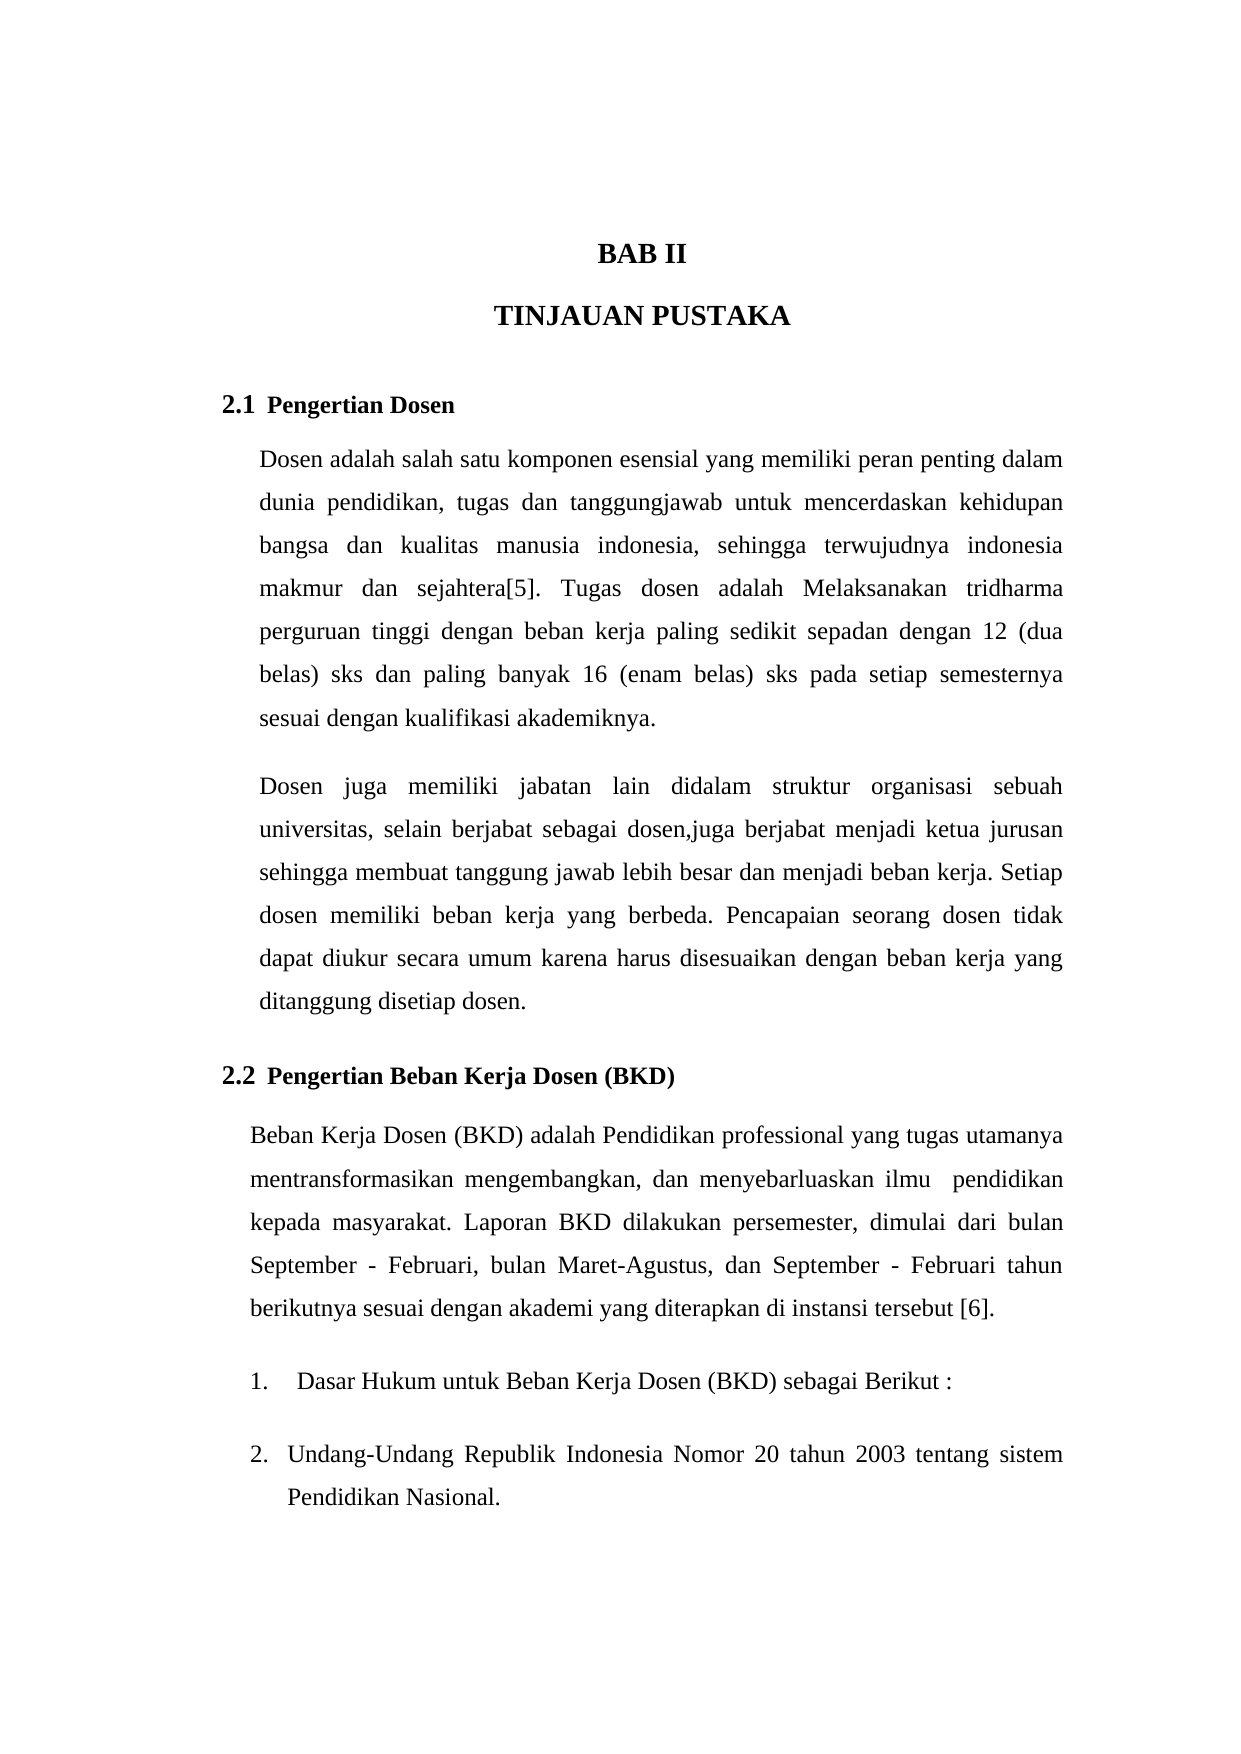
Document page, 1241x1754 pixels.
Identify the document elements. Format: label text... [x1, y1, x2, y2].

subtitle Pengertian Beban Kerja Dosen (BKD) [222, 1059, 1063, 1091]
list Undang-Undang Republik Indonesia Nomor 20 tahun 2003 tentang sistem Pendidikan Nasional. [250, 1439, 1064, 1511]
subtitle TINJAUAN PUSTAKA [222, 298, 1063, 332]
subtitle Pengertian Dosen [222, 388, 1063, 419]
text Beban Kerja Dosen (BKD) adalah Pendidikan professional yang tugas utamanya mentransformasikan mengembangkan, dan menyebarluaskan ilmu pendidikan kepada masyarakat. Laporan BKD dilakukan persemester, dimulai dari bulan September - Februari, bulan Maret-Agustus, dan September - Februari tahun berikutnya sesuai dengan akademi yang diterapkan di instansi tersebut [6]. [250, 1121, 1064, 1322]
list Dasar Hukum untuk Beban Kerja Dosen (BKD) sebagai Berikut : [249, 1366, 1064, 1395]
text Dosen juga memiliki jabatan lain didalam struktur organisasi sebuah universitas, selain berjabat sebagai dosen,juga berjabat menjadi ketua jurusan sehingga membuat tanggung jawab lebih besar dan menjadi beban kerja. Setiap dosen memiliki beban kerja yang berbeda. Pencapaian seorang dosen tidak dapat diukur secara umum karena harus disesuaikan dengan beban kerja yang ditanggung disetiap dosen. [259, 771, 1064, 1015]
subtitle BAB II [222, 236, 1063, 270]
text Dosen adalah salah satu komponen esensial yang memiliki peran penting dalam dunia pendidikan, tugas dan tanggungjawab untuk mencerdaskan kehidupan bangsa dan kualitas manusia indonesia, sehingga terwujudnya indonesia makmur dan sejahtera[5]. Tugas dosen adalah Melaksanakan tridharma perguruan tinggi dengan beban kerja paling sedikit sepadan dengan 12 (dua belas) sks dan paling banyak 16 (enam belas) sks pada setiap semesternya sesuai dengan kualifikasi akademiknya. [259, 444, 1064, 731]
